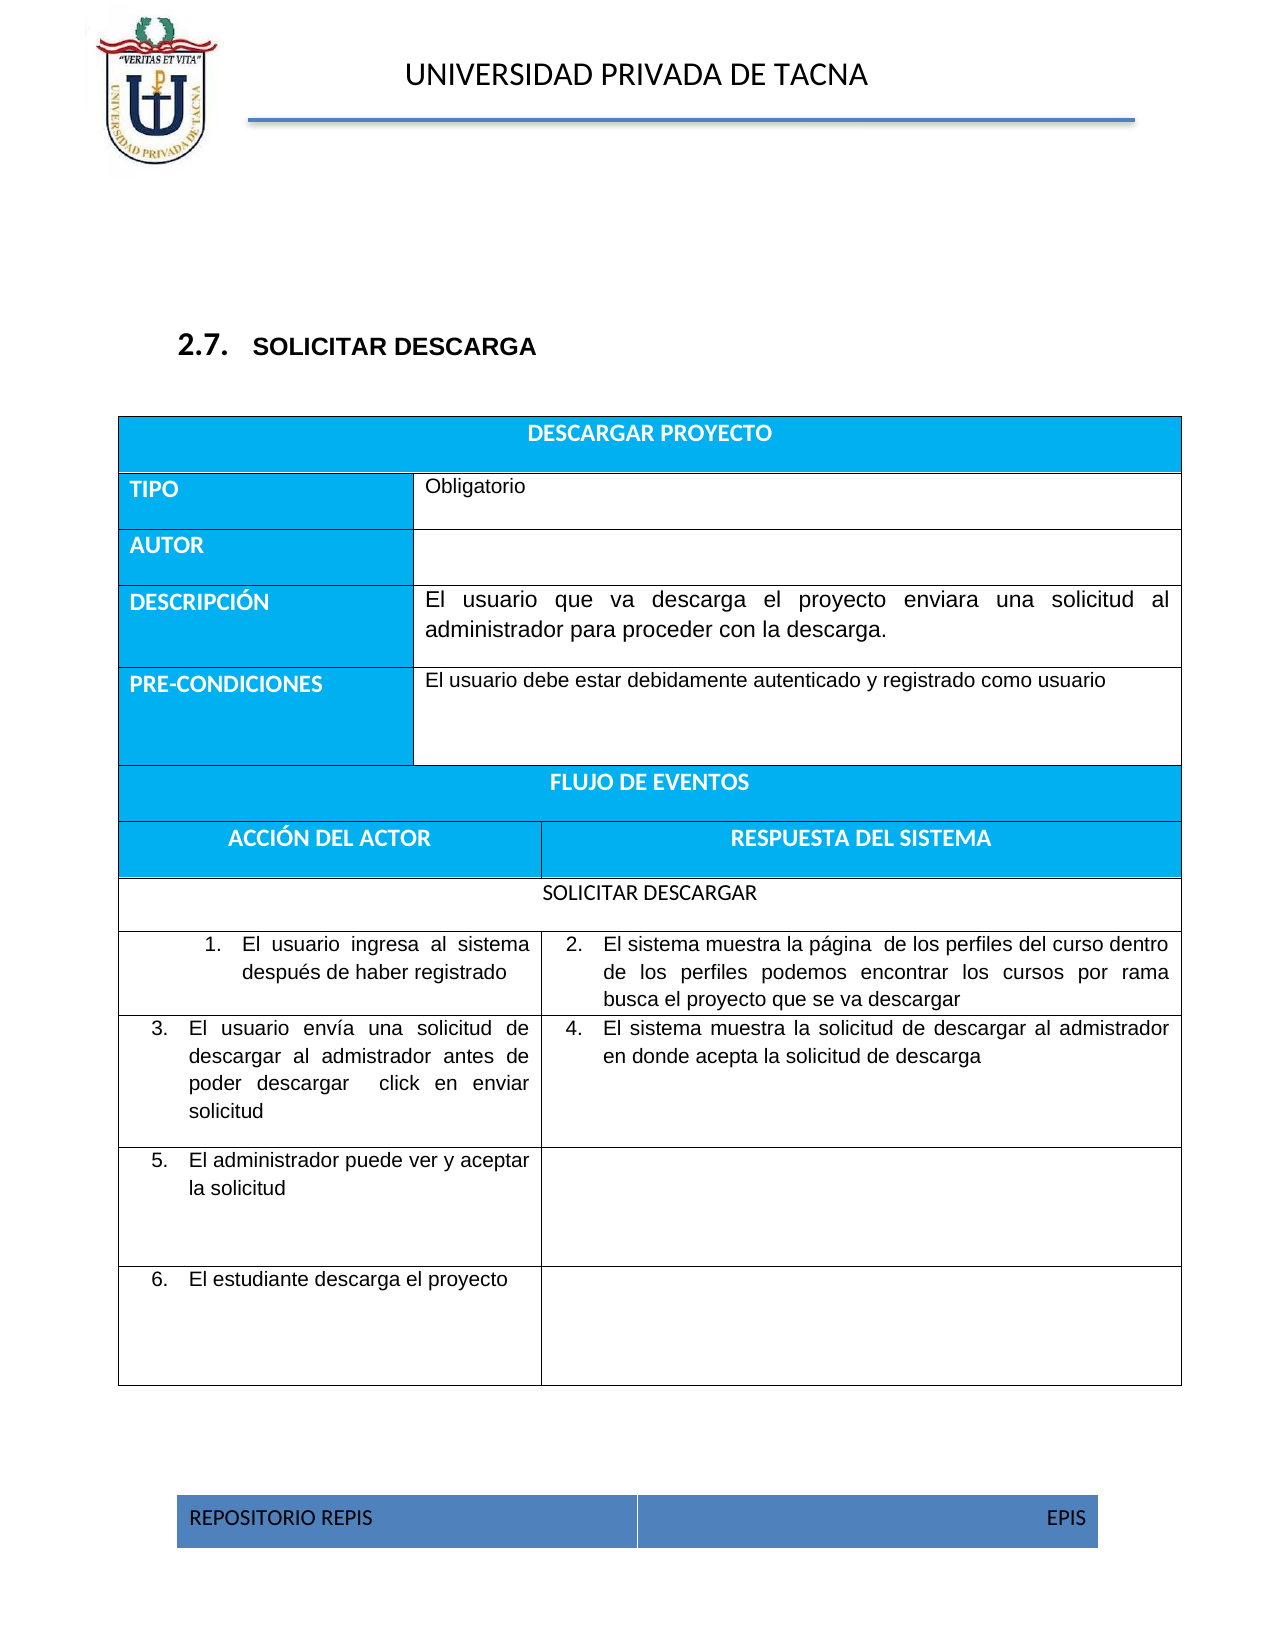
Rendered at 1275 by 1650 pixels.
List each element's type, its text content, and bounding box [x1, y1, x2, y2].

table_cell AUTOR [119, 530, 413, 585]
table_cell RESPUESTA DEL SISTEMA [542, 822, 1181, 877]
table_cell [414, 530, 1181, 585]
table_cell SOLICITAR DESCARGAR [119, 879, 1181, 931]
table_cell El usuario que va descarga el proyecto enviara una solicitud al administrador para proceder con la descarga. [414, 586, 1181, 667]
table_cell Obligatorio [414, 474, 1181, 529]
table_cell El usuario envía una solicitud de descargar al admistrador antes de poder descargar click en enviar solicitud [119, 1016, 541, 1147]
picture [84, 3, 228, 179]
table_cell El estudiante descarga el proyecto [119, 1267, 541, 1385]
table_cell FLUJO DE EVENTOS [119, 766, 1181, 821]
table_cell [542, 1148, 1181, 1266]
table_cell [542, 1267, 1181, 1385]
list SOLICITAR DESCARGA [177, 323, 1098, 363]
table_header DESCARGAR PROYECTO [119, 417, 1181, 472]
table_cell El administrador puede ver y aceptar la solicitud [119, 1148, 541, 1266]
table_cell PRE-CONDICIONES [119, 668, 413, 765]
table_cell TIPO [119, 474, 413, 529]
table_cell DESCRIPCIÓN [119, 586, 413, 667]
table_cell ACCIÓN DEL ACTOR [119, 822, 541, 877]
table_cell El sistema muestra la solicitud de descargar al admistrador en donde acepta la solicitud de descarga [542, 1016, 1181, 1147]
table_cell El sistema muestra la página de los perfiles del curso dentro de los perfiles podemos encontrar los cursos por rama busca el proyecto que se va descargar [542, 932, 1181, 1015]
table_cell El usuario debe estar debidamente autenticado y registrado como usuario [414, 668, 1181, 765]
table_cell El usuario ingresa al sistema después de haber registrado [119, 932, 541, 1015]
